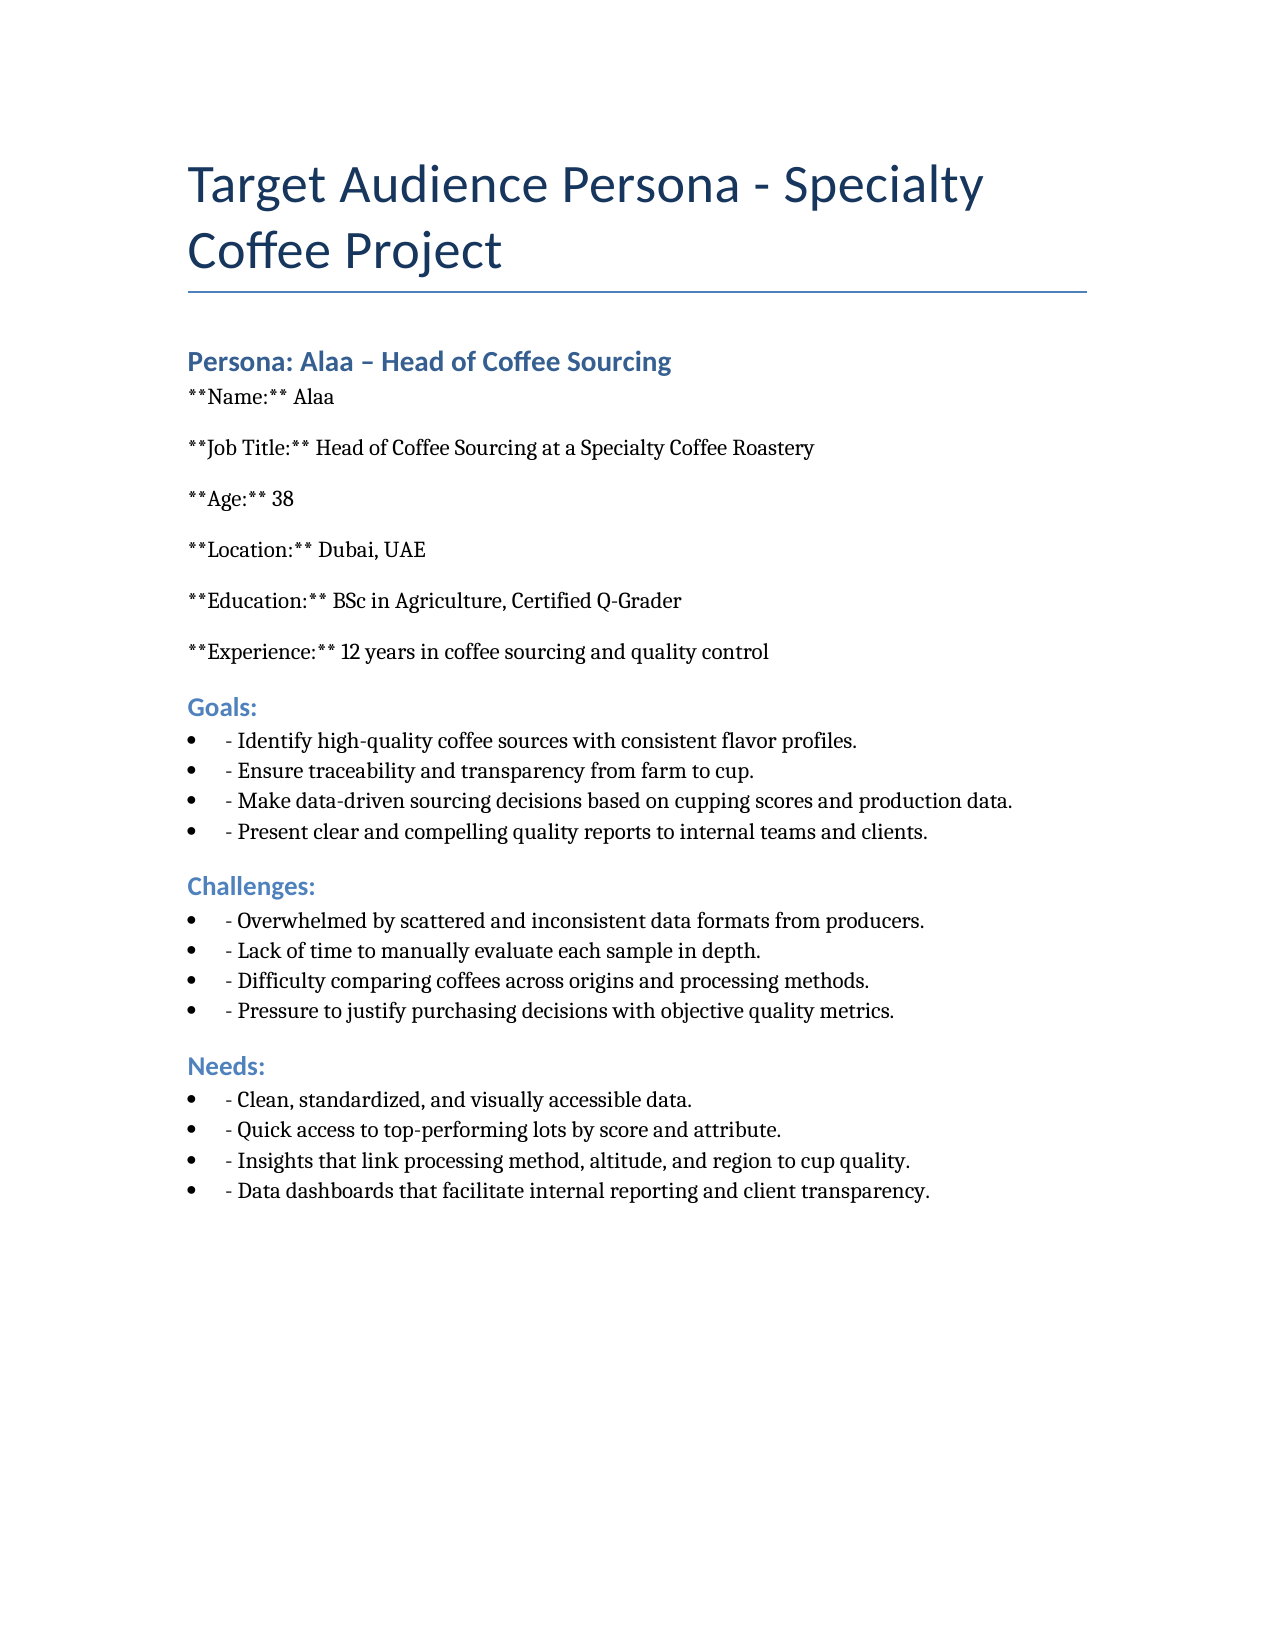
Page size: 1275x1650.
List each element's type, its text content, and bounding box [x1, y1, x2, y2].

list - Pressure to justify purchasing decisions with objective quality metrics. [187, 998, 1087, 1024]
list - Ensure traceability and transparency from farm to cup. [187, 758, 1087, 784]
list - Insights that link processing method, altitude, and region to cup quality. [187, 1147, 1087, 1174]
text **Education:** BSc in Agriculture, Certified Q-Grader [187, 588, 1087, 614]
list - Quick access to top-performing lots by score and attribute. [187, 1117, 1087, 1143]
text **Job Title:** Head of Coffee Sourcing at a Specialty Coffee Roastery [187, 435, 1087, 461]
subtitle Goals: [187, 690, 1087, 723]
list - Identify high-quality coffee sources with consistent flavor profiles. [187, 728, 1087, 754]
list - Lack of time to manually evaluate each sample in depth. [187, 938, 1087, 964]
subtitle Persona: Alaa – Head of Coffee Sourcing [187, 343, 1087, 378]
text **Name:** Alaa [187, 384, 1087, 410]
list - Make data-driven sourcing decisions based on cupping scores and production data. [187, 788, 1087, 814]
text **Age:** 38 [187, 486, 1087, 512]
title Target Audience Persona - Specialty Coffee Project [187, 150, 1087, 293]
list - Difficulty comparing coffees across origins and processing methods. [187, 968, 1087, 994]
subtitle Challenges: [187, 869, 1087, 902]
text **Location:** Dubai, UAE [187, 537, 1087, 563]
text **Experience:** 12 years in coffee sourcing and quality control [187, 639, 1087, 665]
list - Overwhelmed by scattered and inconsistent data formats from producers. [187, 907, 1087, 934]
list - Present clear and compelling quality reports to internal teams and clients. [187, 818, 1087, 845]
list - Data dashboards that facilitate internal reporting and client transparency. [187, 1178, 1087, 1204]
subtitle Needs: [187, 1049, 1087, 1082]
list - Clean, standardized, and visually accessible data. [187, 1087, 1087, 1113]
